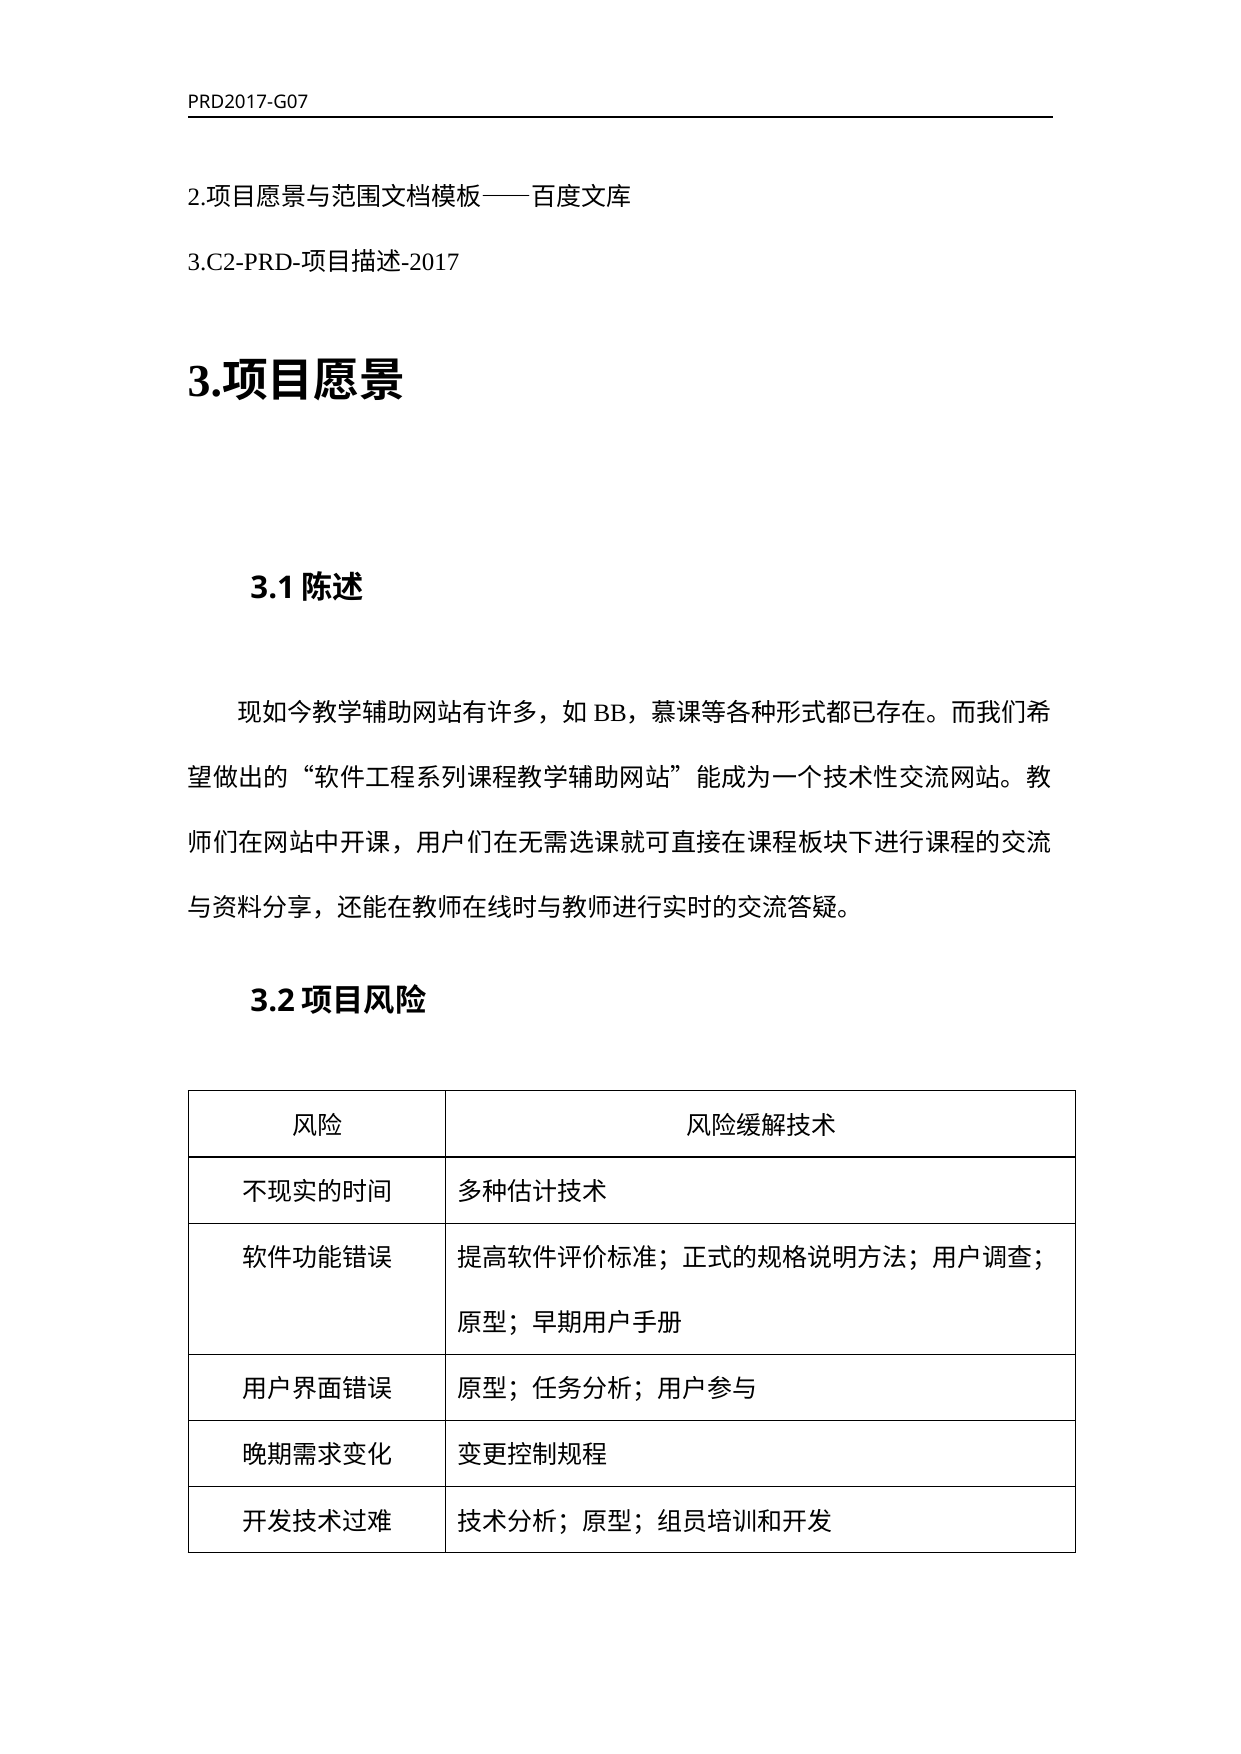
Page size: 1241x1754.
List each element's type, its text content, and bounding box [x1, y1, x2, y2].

table_cell 晚期需求变化 [189, 1421, 445, 1486]
subtitle 3.2项目风险 [187, 965, 1053, 1030]
table_cell 用户界面错误 [189, 1355, 445, 1419]
subtitle 3.项目愿景 [187, 327, 1053, 425]
table_cell 开发技术过难 [189, 1487, 445, 1552]
table_cell 变更控制规程 [446, 1421, 1075, 1486]
table_cell 技术分析；原型；组员培训和开发 [446, 1487, 1075, 1552]
text 2.项目愿景与范围文档模板——百度文库 [187, 162, 1053, 227]
text 3.C2-PRD-项目描述-2017 [187, 227, 1053, 292]
table_header 风险 [189, 1091, 445, 1156]
subtitle 3.1陈述 [187, 553, 1053, 618]
table_cell 软件功能错误 [189, 1224, 445, 1353]
table_cell 多种估计技术 [446, 1158, 1075, 1222]
text 现如今教学辅助网站有许多，如BB，慕课等各种形式都已存在。而我们希望做出的“软件工程系列课程教学辅助网站”能成为一个技术性交流网站。教师们在网站中开课，用户们在无需选课就可直接在课程板块下进行课程的交流与资料分享，还能在教师在线时与教师进行实时的交流答疑。 [187, 678, 1053, 938]
table_header 风险缓解技术 [446, 1091, 1075, 1156]
table_cell 不现实的时间 [189, 1158, 445, 1222]
table_cell 原型；任务分析；用户参与 [446, 1355, 1075, 1419]
table_cell 提高软件评价标准；正式的规格说明方法；用户调查；原型；早期用户手册 [446, 1224, 1075, 1353]
